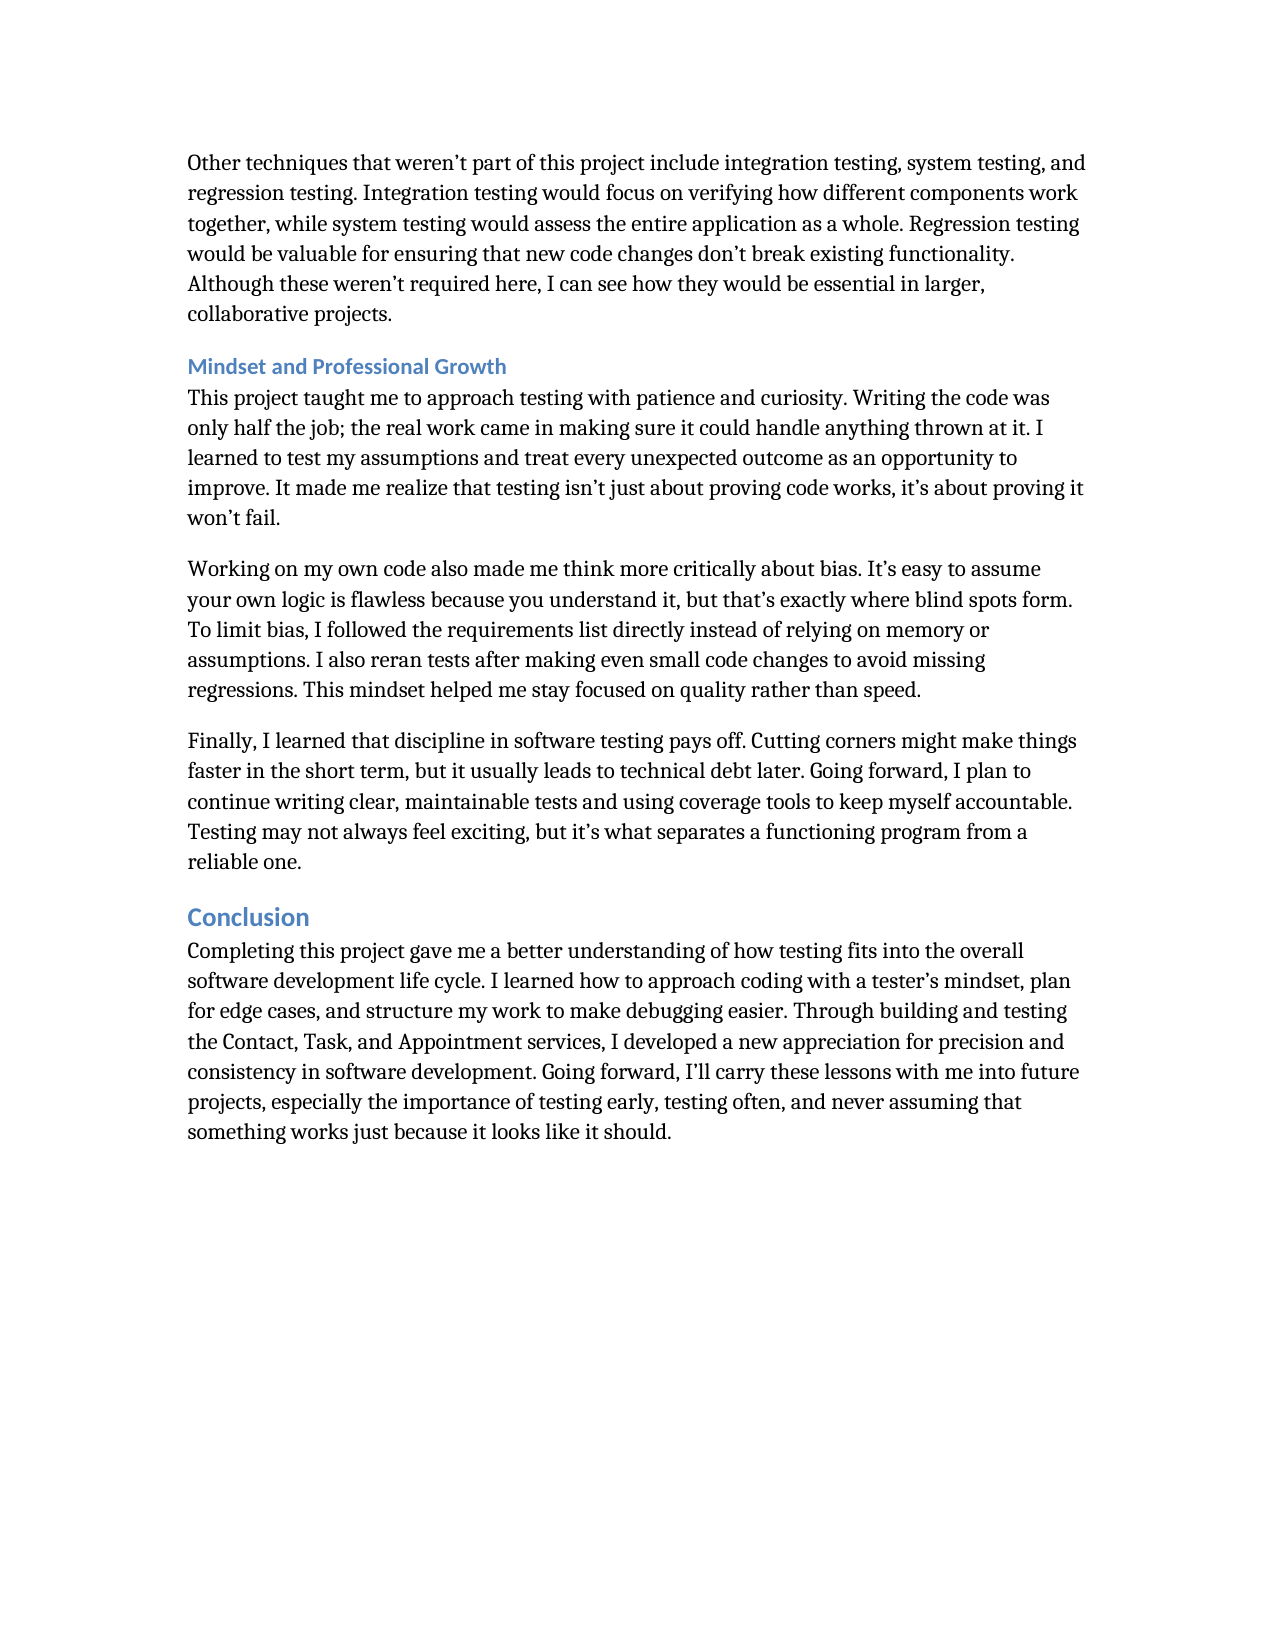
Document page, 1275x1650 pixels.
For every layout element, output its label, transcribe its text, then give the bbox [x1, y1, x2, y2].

text Other techniques that weren’t part of this project include integration testing, system testing, and regression testing. Integration testing would focus on verifying how different components work together, while system testing would assess the entire application as a whole. Regression testing would be valuable for ensuring that new code changes don’t break existing functionality. Although these weren’t required here, I can see how they would be essential in larger, collaborative projects. [187, 150, 1087, 327]
text This project taught me to approach testing with patience and curiosity. Writing the code was only half the job; the real work came in making sure it could handle anything thrown at it. I learned to test my assumptions and treat every unexpected outcome as an opportunity to improve. It made me realize that testing isn’t just about proving code works, it’s about proving it won’t fail. [187, 384, 1087, 531]
text Completing this project gave me a better understanding of how testing fits into the overall software development life cycle. I learned how to approach coding with a tester’s mindset, plan for edge cases, and structure my work to make debugging easier. Through building and testing the Contact, Task, and Appointment services, I developed a new appreciation for precision and consistency in software development. Going forward, I’ll carry these lessons with me into future projects, especially the importance of testing early, testing often, and never assuming that something works just because it looks like it should. [187, 938, 1087, 1145]
text Finally, I learned that discipline in software testing pays off. Cutting corners might make things faster in the short term, but it usually leads to technical debt later. Going forward, I plan to continue writing clear, maintainable tests and using coverage tools to keep myself accountable. Testing may not always feel exciting, but it’s what separates a functioning program from a reliable one. [187, 728, 1087, 875]
subtitle Conclusion [187, 900, 1087, 933]
subtitle Mindset and Professional Growth [187, 352, 1087, 380]
text Working on my own code also made me think more critically about bias. It’s easy to assume your own logic is flawless because you understand it, but that’s exactly where blind spots form. To limit bias, I followed the requirements list directly instead of relying on memory or assumptions. I also reran tests after making even small code changes to avoid missing regressions. This mindset helped me stay focused on quality rather than speed. [187, 556, 1087, 703]
